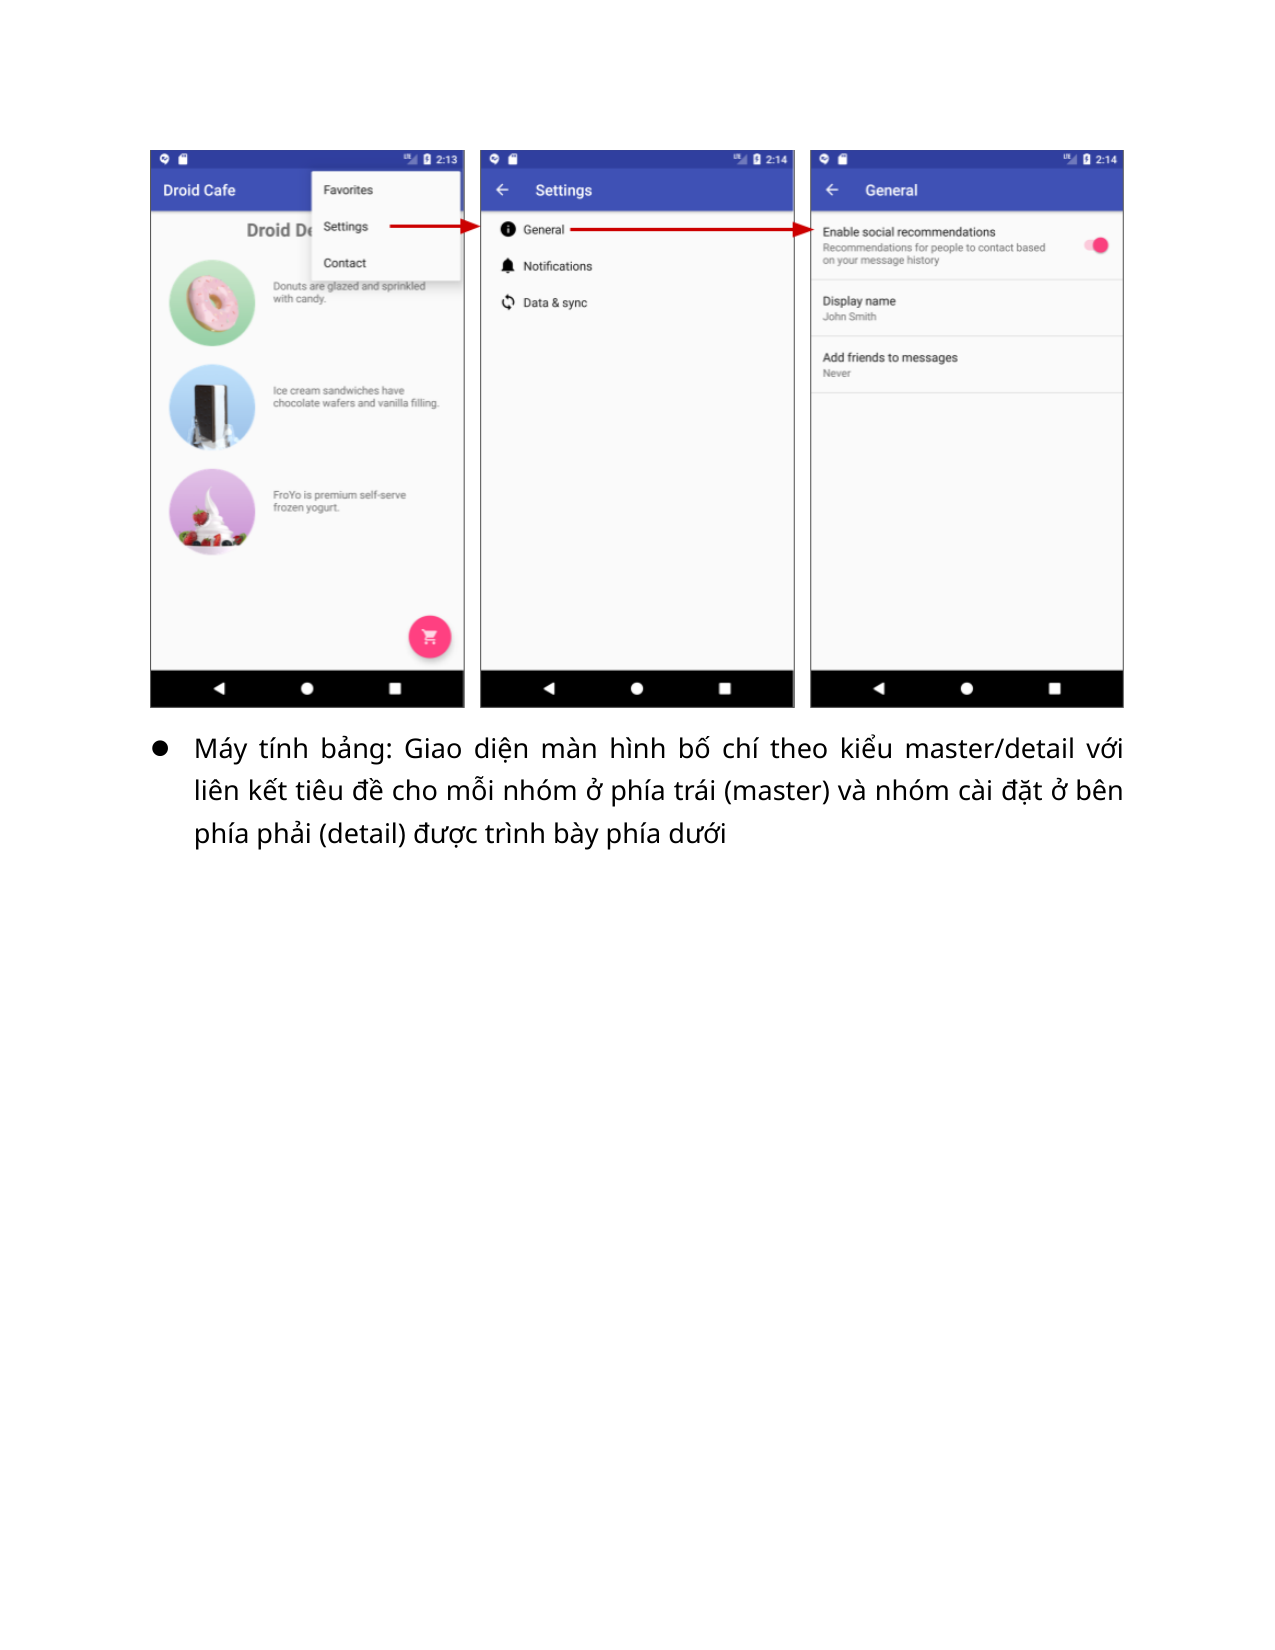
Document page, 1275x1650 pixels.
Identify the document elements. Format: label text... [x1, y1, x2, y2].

list Máy tính bảng: Giao diện màn hình bố chí theo kiểu master/detail với liên kết tiêu đề cho mỗi nhóm ở phía trái (master) và nhóm cài đặt ở bên phía phải (detail) được trình bày phía dưới [150, 729, 1125, 851]
picture [150, 150, 1125, 708]
